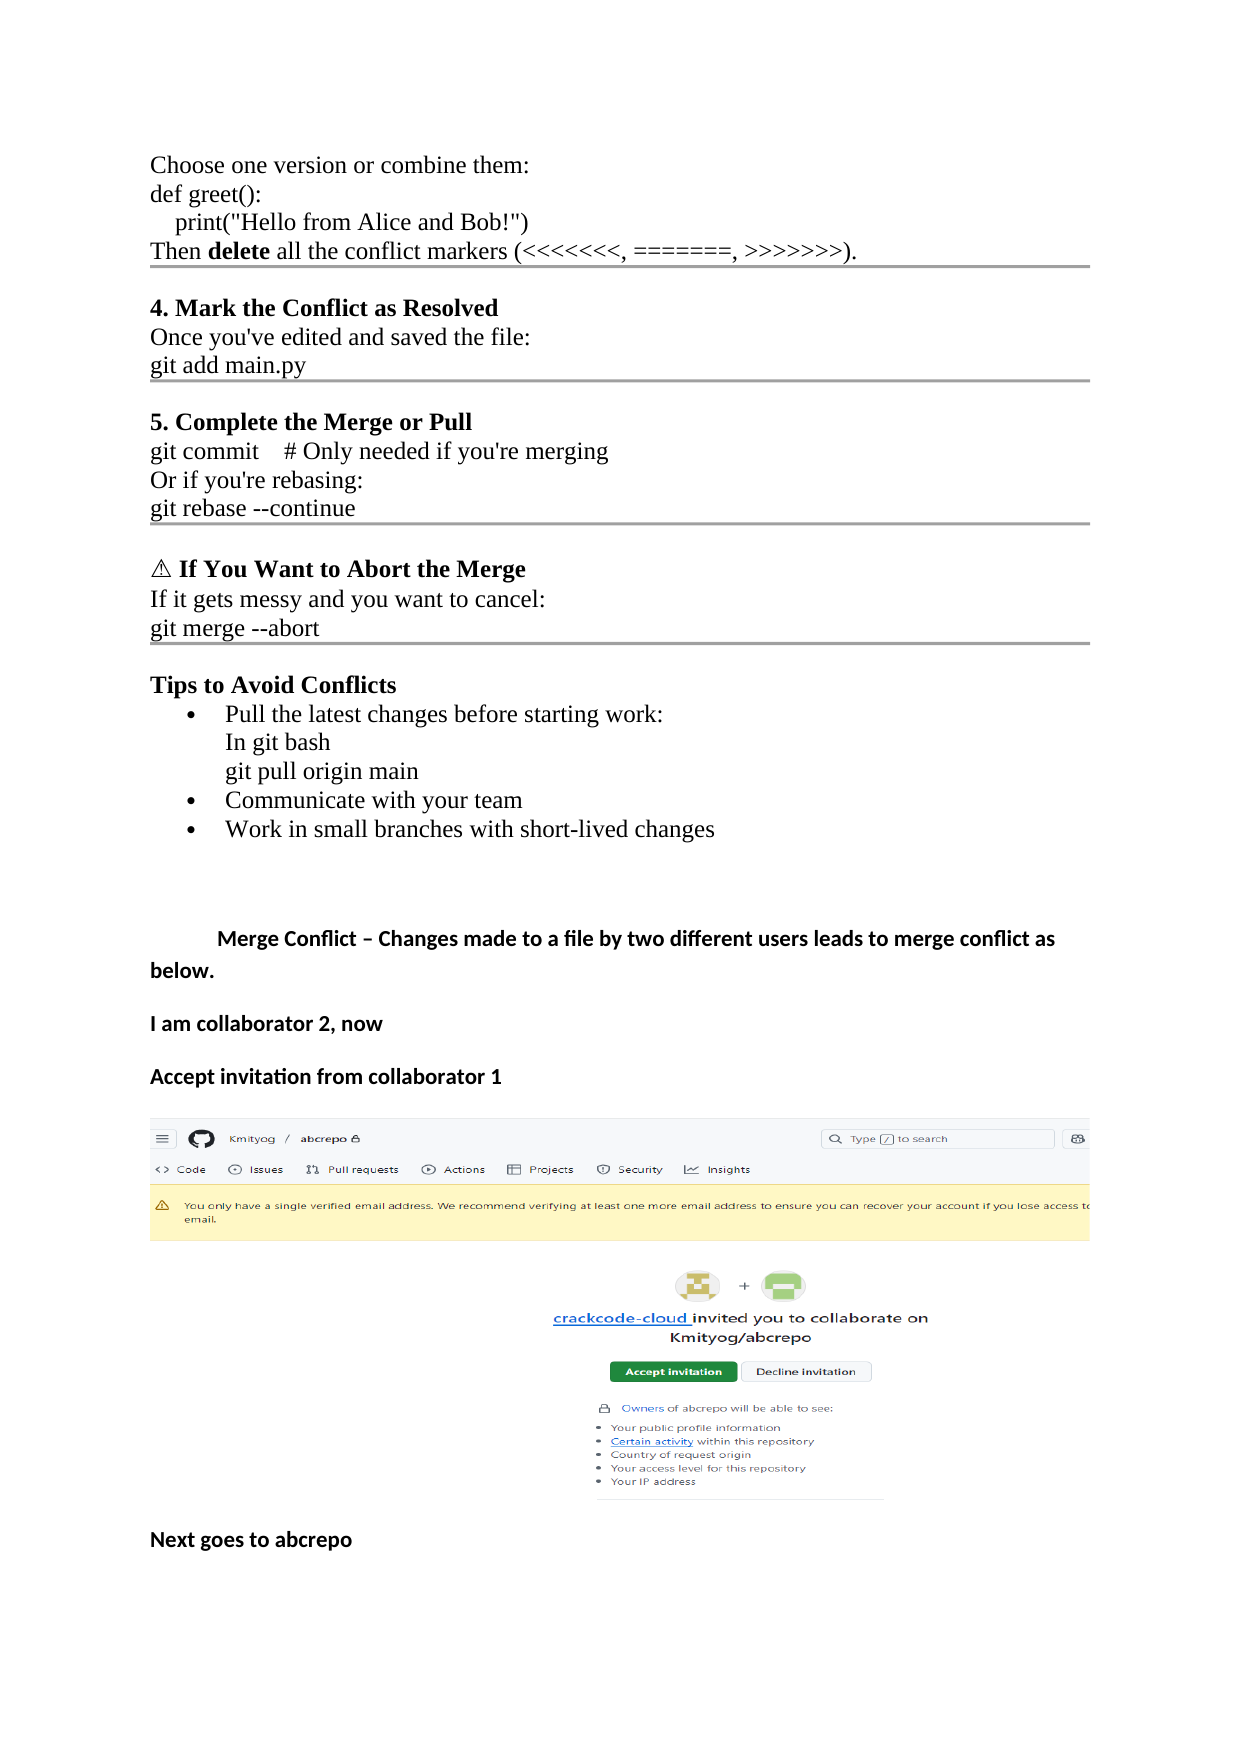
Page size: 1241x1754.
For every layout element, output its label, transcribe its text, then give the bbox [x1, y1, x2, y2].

text 4. Mark the Conflict as Resolved [150, 293, 1090, 322]
text Or if you're rebasing: [150, 465, 1090, 493]
text If it gets messy and you want to cancel: [150, 584, 1090, 613]
text Tips to Avoid Conflicts [150, 670, 1090, 699]
text print("Hello from Alice and Bob!") [150, 207, 1090, 236]
list Work in small branches with short-lived changes [187, 814, 1090, 842]
text I am collaborator 2, now [150, 1009, 1090, 1037]
picture [150, 1115, 1090, 1501]
text Once you've edited and saved the file: [150, 322, 1090, 351]
text git merge --abort [150, 613, 1090, 641]
text Then delete all the conflict markers (<<<<<<<, =======, >>>>>>>). [150, 236, 1090, 265]
text Next goes to abcrepo [150, 1526, 1090, 1554]
text git rebase --continue [150, 493, 1090, 522]
list Communicate with your team [187, 785, 1090, 814]
text Accept invitation from collaborator 1 [150, 1062, 1090, 1090]
text git add main.py [150, 351, 1090, 379]
text Choose one version or combine them: [150, 150, 1090, 179]
text 5. Complete the Merge or Pull [150, 407, 1090, 436]
text git pull origin main [225, 756, 1090, 785]
text ⚠️ If You Want to Abort the Merge [150, 550, 1090, 584]
text git commit # Only needed if you're merging [150, 436, 1090, 465]
text def greet(): [150, 179, 1090, 207]
list Pull the latest changes before starting work: [187, 699, 1090, 727]
list In git bash [225, 727, 1090, 756]
text Merge Conflict – Changes made to a file by two different users leads to merge conflict as below. [150, 924, 1090, 984]
